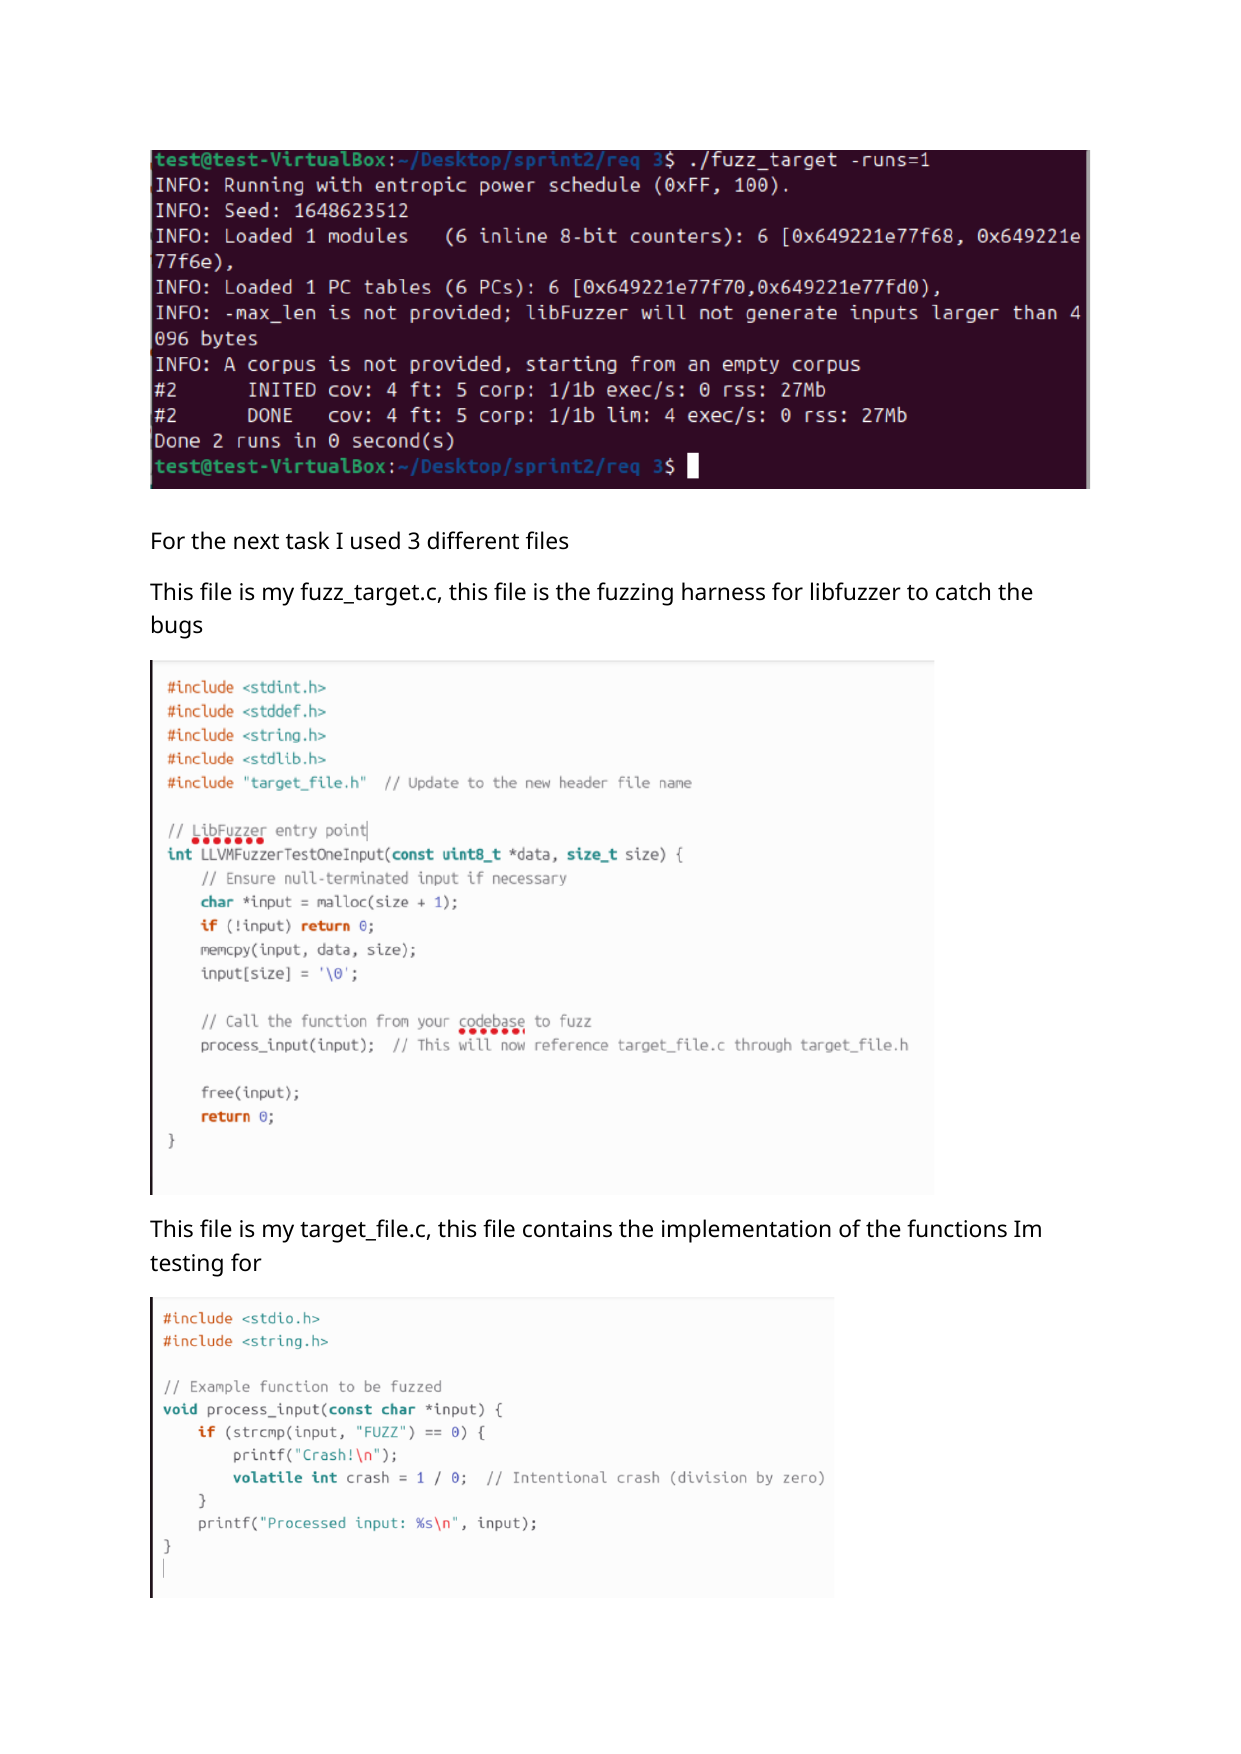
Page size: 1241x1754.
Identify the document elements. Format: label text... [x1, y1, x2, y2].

text For the next task I used 3 different files [150, 489, 1090, 557]
picture [150, 1297, 835, 1598]
text This file is my target_file.c, this file contains the implementation of the functions Im testing for [150, 1213, 1090, 1278]
picture [150, 660, 935, 1195]
picture [150, 150, 1091, 489]
text This file is my fuzz_target.c, this file is the fuzzing harness for libfuzzer to catch the bugs [150, 576, 1090, 641]
